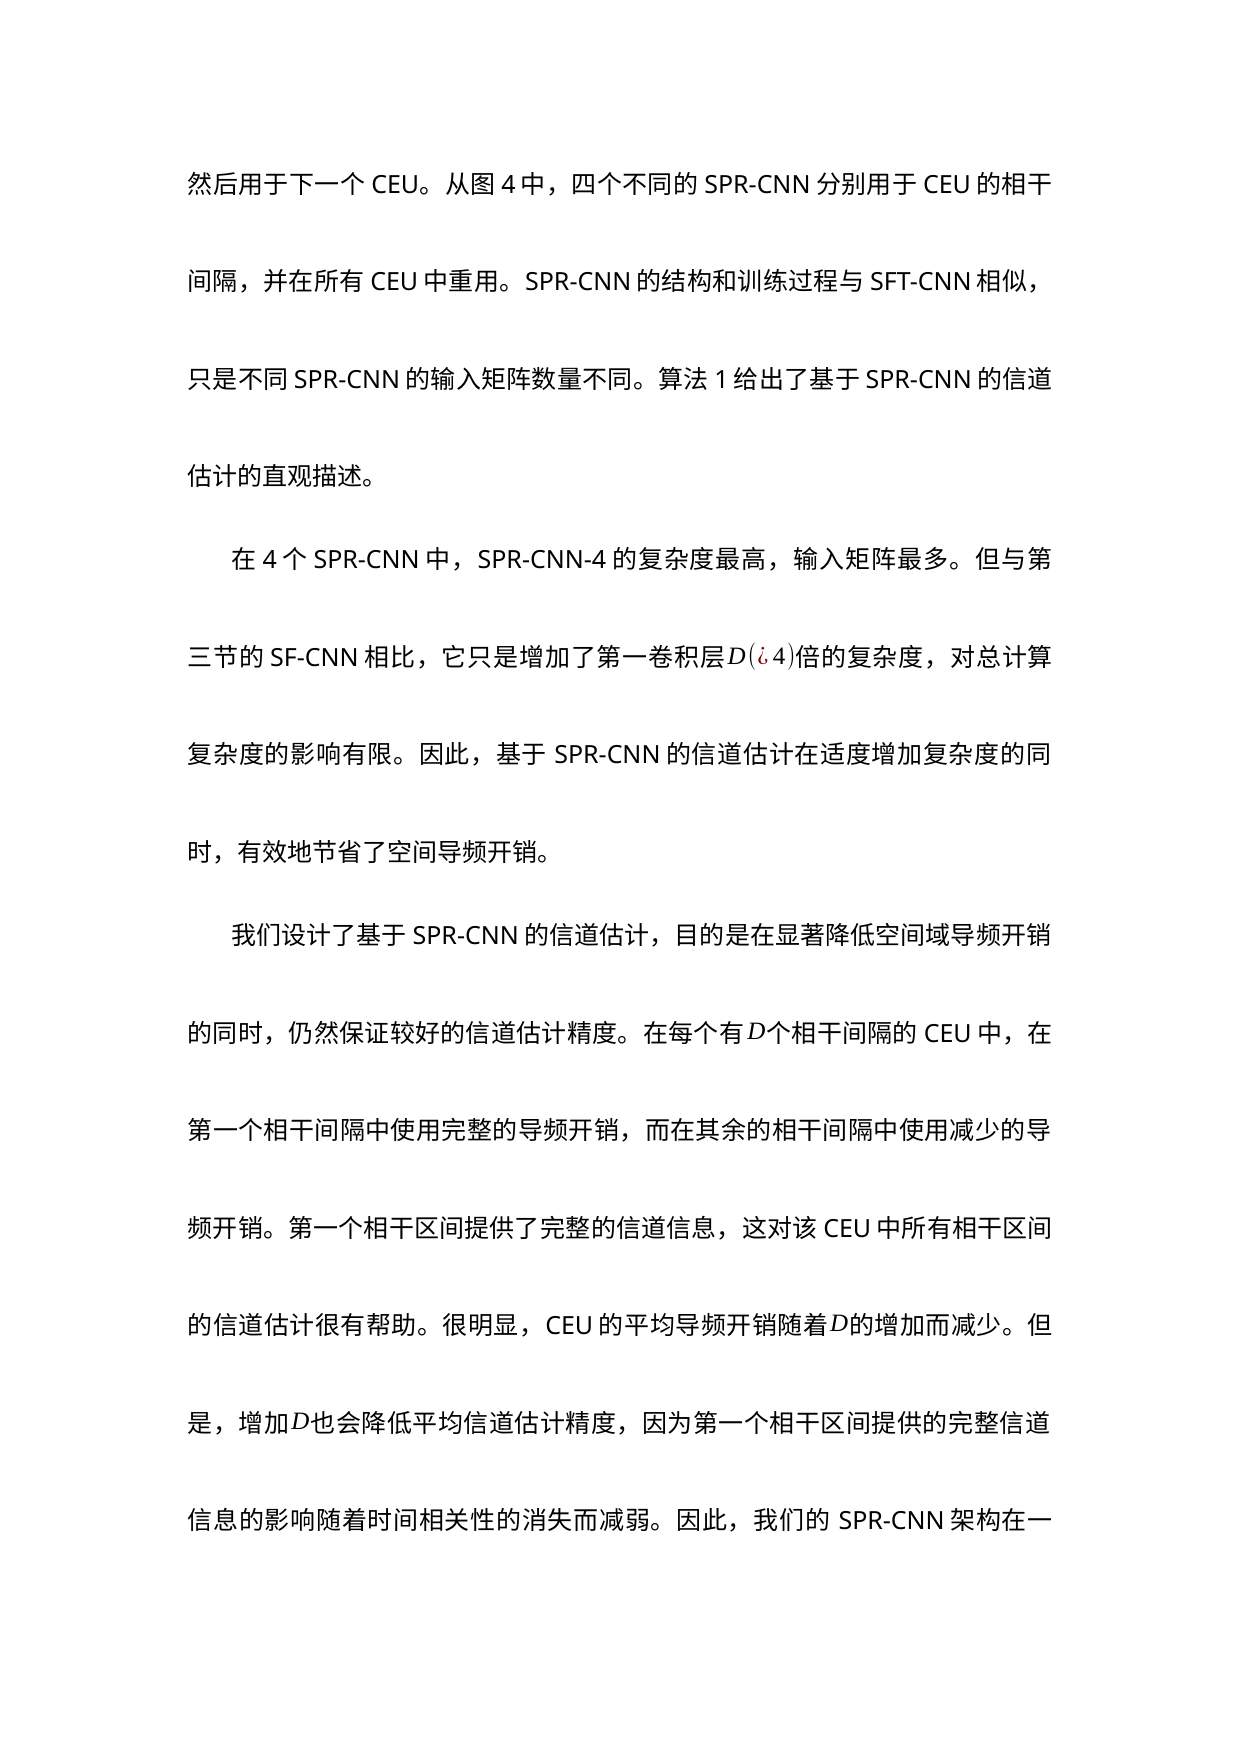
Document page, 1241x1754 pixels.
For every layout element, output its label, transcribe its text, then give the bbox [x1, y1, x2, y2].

text 在4个SPR-CNN中，SPR-CNN-4的复杂度最高，输入矩阵最多。但与第三节的SF-CNN相比，它只是增加了第一卷积层倍的复杂度，对总计算复杂度的影响有限。因此，基于SPR-CNN的信道估计在适度增加复杂度的同时，有效地节省了空间导频开销。 [187, 526, 1053, 883]
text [187, 150, 1053, 507]
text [187, 901, 1053, 1551]
